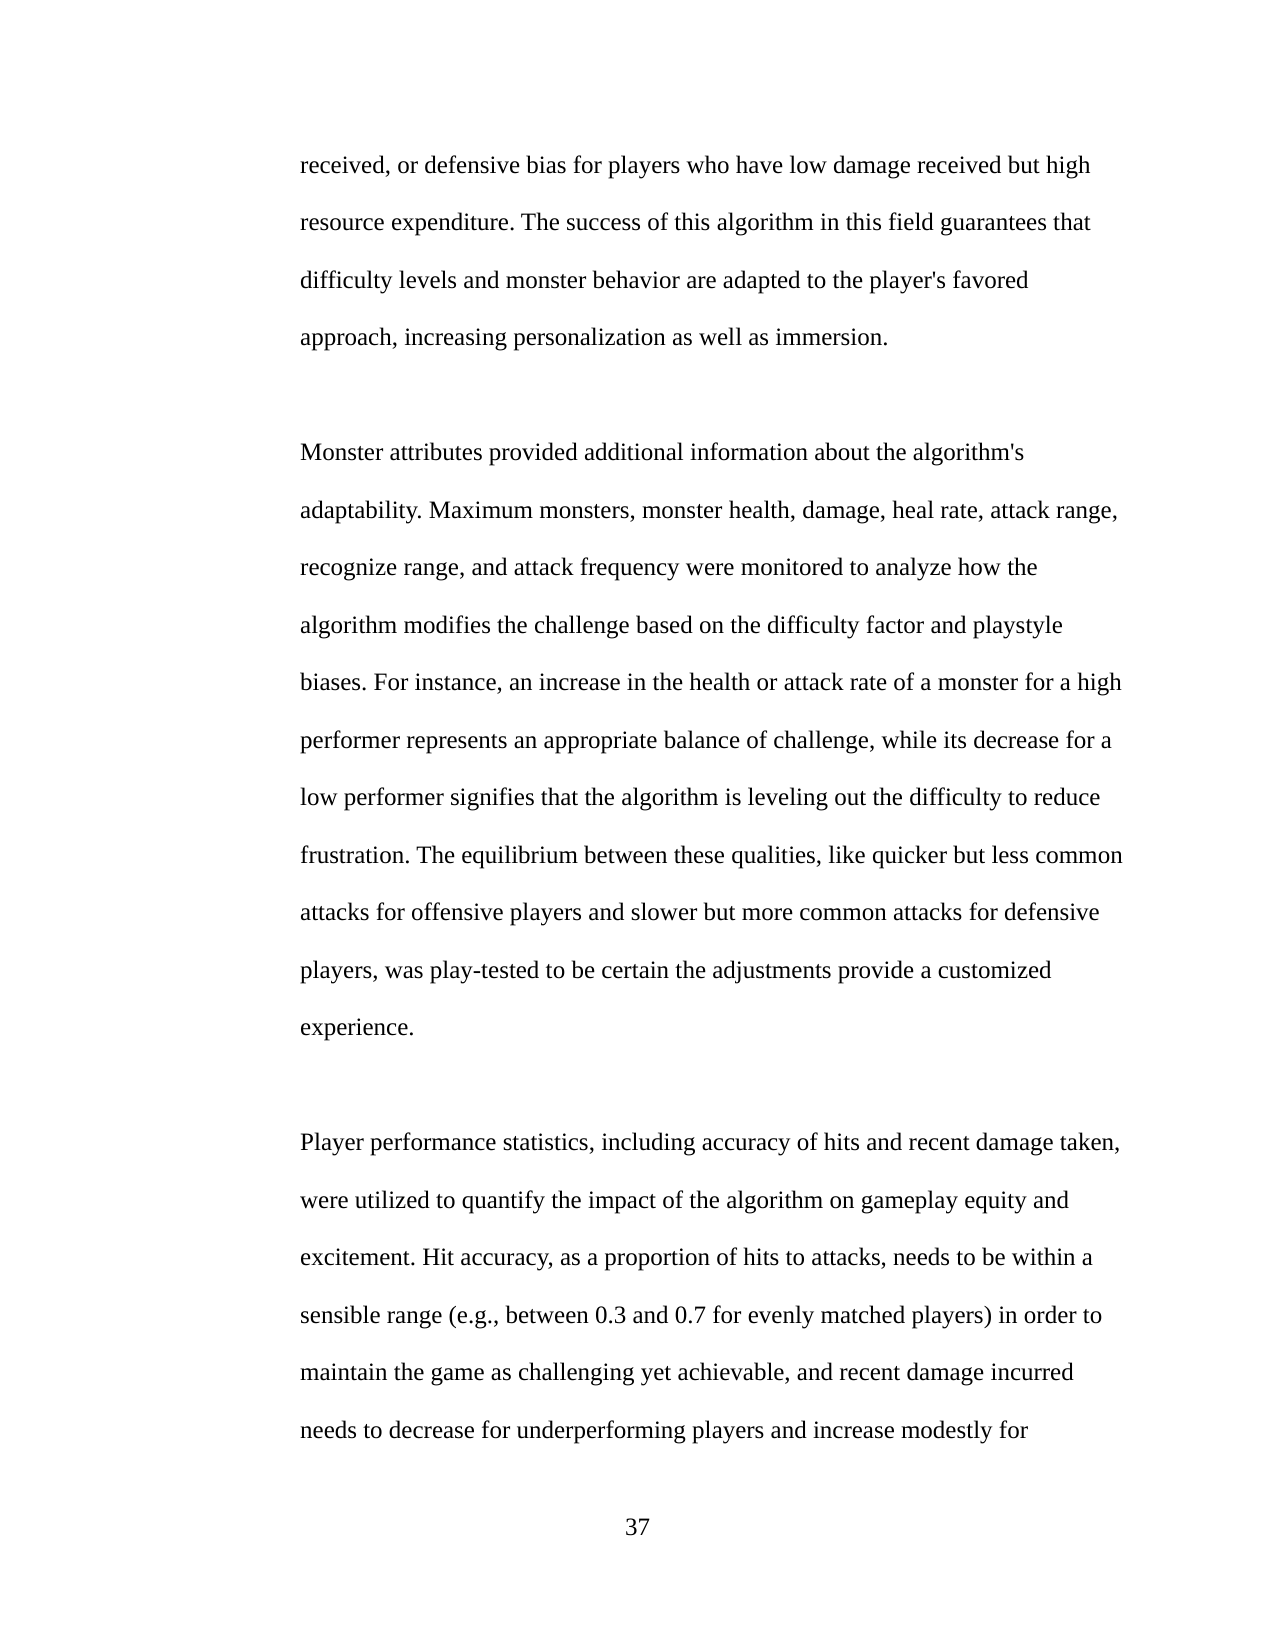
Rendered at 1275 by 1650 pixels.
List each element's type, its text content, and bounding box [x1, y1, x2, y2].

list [300, 150, 1125, 351]
list Monster attributes provided additional information about the algorithm's adaptability. Maximum monsters, monster health, damage, heal rate, attack range, recognize range, and attack frequency were monitored to analyze how the algorithm modifies the challenge based on the difficulty factor and playstyle biases. For instance, an increase in the health or attack rate of a monster for a high performer represents an appropriate balance of challenge, while its decrease for a low performer signifies that the algorithm is leveling out the difficulty to reduce frustration. The equilibrium between these qualities, like quicker but less common attacks for offensive players and slower but more common attacks for defensive players, was play-tested to be certain the adjustments provide a customized experience. [300, 437, 1125, 1041]
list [300, 1127, 1125, 1444]
